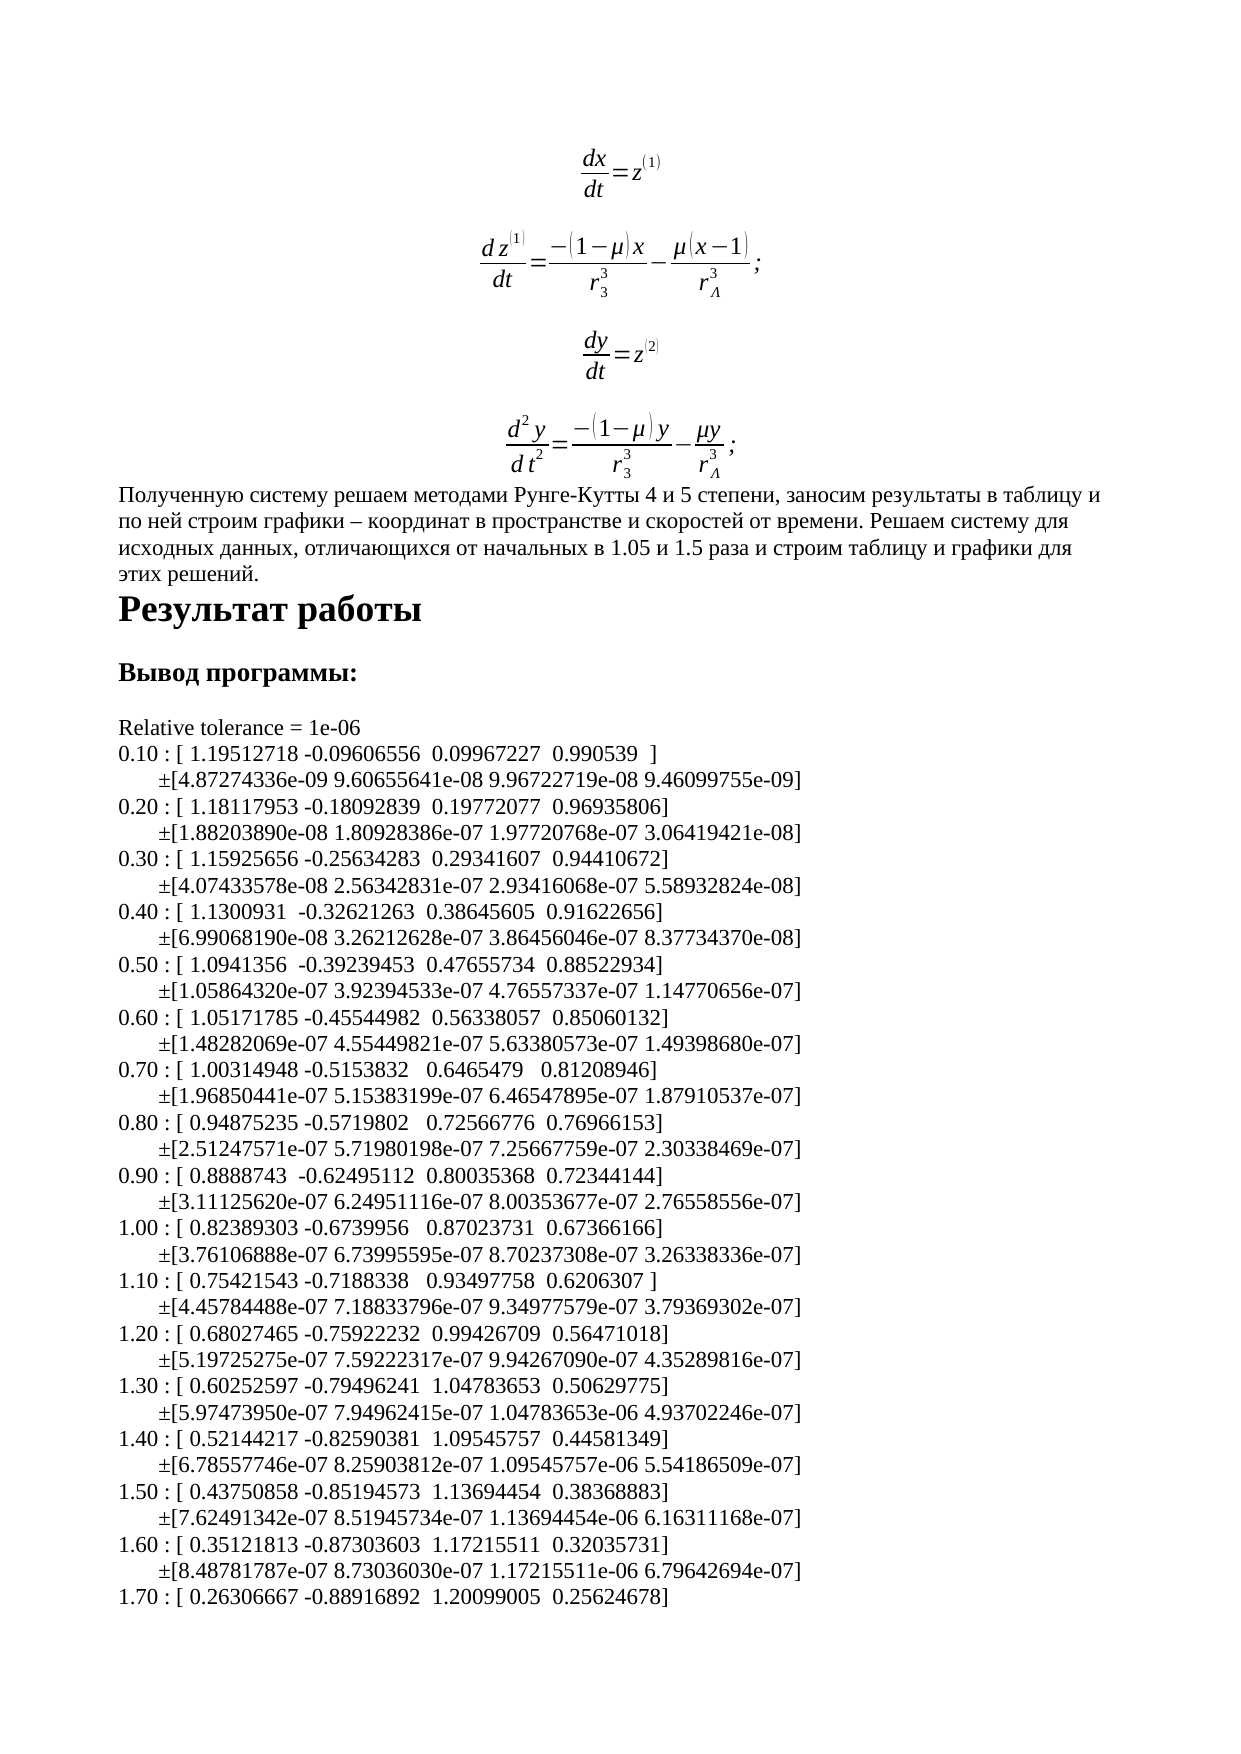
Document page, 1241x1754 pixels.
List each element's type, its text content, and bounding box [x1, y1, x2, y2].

subtitle Вывод программы: [118, 656, 1122, 687]
text Полученную систему решаем методами Рунге-Кутты 4 и 5 степени, заносим результаты в таблицу и по ней строим графики – координат в пространстве и скоростей от времени. Решаем систему для исходных данных, отличающихся от начальных в 1.05 и 1.5 раза и строим таблицу и графики для этих решений. [118, 481, 1122, 587]
text 0.40 : [ 1.1300931 -0.32621263 0.38645605 0.91622656] [118, 898, 1122, 924]
text 1.20 : [ 0.68027465 -0.75922232 0.99426709 0.56471018] [118, 1320, 1122, 1346]
text 1.30 : [ 0.60252597 -0.79496241 1.04783653 0.50629775] [118, 1372, 1122, 1399]
text 0.10 : [ 1.19512718 -0.09606556 0.09967227 0.990539 ] [118, 740, 1122, 766]
text ±[5.19725275e-07 7.59222317e-07 9.94267090e-07 4.35289816e-07] [118, 1346, 1122, 1372]
text ±[1.88203890e-08 1.80928386e-07 1.97720768e-07 3.06419421e-08] [118, 819, 1122, 845]
text 1.60 : [ 0.35121813 -0.87303603 1.17215511 0.32035731] [118, 1531, 1122, 1557]
text 1.10 : [ 0.75421543 -0.7188338 0.93497758 0.6206307 ] [118, 1267, 1122, 1293]
text Relative tolerance = 1e-06 [118, 714, 1122, 740]
text ±[7.62491342e-07 8.51945734e-07 1.13694454e-06 6.16311168e-07] [118, 1504, 1122, 1531]
text 0.50 : [ 1.0941356 -0.39239453 0.47655734 0.88522934] [118, 951, 1122, 977]
text 0.90 : [ 0.8888743 -0.62495112 0.80035368 0.72344144] [118, 1162, 1122, 1188]
text 1.40 : [ 0.52144217 -0.82590381 1.09545757 0.44581349] [118, 1425, 1122, 1452]
text ±[1.05864320e-07 3.92394533e-07 4.76557337e-07 1.14770656e-07] [118, 977, 1122, 1003]
text ±[3.76106888e-07 6.73995595e-07 8.70237308e-07 3.26338336e-07] [118, 1241, 1122, 1267]
text ±[4.07433578e-08 2.56342831e-07 2.93416068e-07 5.58932824e-08] [118, 872, 1122, 898]
text 0.80 : [ 0.94875235 -0.5719802 0.72566776 0.76966153] [118, 1109, 1122, 1135]
text ±[8.48781787e-07 8.73036030e-07 1.17215511e-06 6.79642694e-07] [118, 1557, 1122, 1583]
text 0.60 : [ 1.05171785 -0.45544982 0.56338057 0.85060132] [118, 1003, 1122, 1030]
text ±[5.97473950e-07 7.94962415e-07 1.04783653e-06 4.93702246e-07] [118, 1399, 1122, 1425]
text ±[6.78557746e-07 8.25903812e-07 1.09545757e-06 5.54186509e-07] [118, 1452, 1122, 1478]
title Результат работы [118, 587, 1122, 630]
text ±[1.48282069e-07 4.55449821e-07 5.63380573e-07 1.49398680e-07] [118, 1030, 1122, 1056]
text 0.20 : [ 1.18117953 -0.18092839 0.19772077 0.96935806] [118, 793, 1122, 819]
text 0.30 : [ 1.15925656 -0.25634283 0.29341607 0.94410672] [118, 845, 1122, 872]
text ±[2.51247571e-07 5.71980198e-07 7.25667759e-07 2.30338469e-07] [118, 1135, 1122, 1162]
text 1.50 : [ 0.43750858 -0.85194573 1.13694454 0.38368883] [118, 1478, 1122, 1504]
text 0.70 : [ 1.00314948 -0.5153832 0.6465479 0.81208946] [118, 1056, 1122, 1083]
text ±[1.96850441e-07 5.15383199e-07 6.46547895e-07 1.87910537e-07] [118, 1083, 1122, 1109]
text ±[6.99068190e-08 3.26212628e-07 3.86456046e-07 8.37734370e-08] [118, 924, 1122, 951]
text 1.00 : [ 0.82389303 -0.6739956 0.87023731 0.67366166] [118, 1214, 1122, 1241]
text 1.70 : [ 0.26306667 -0.88916892 1.20099005 0.25624678] [118, 1583, 1122, 1610]
text ±[3.11125620e-07 6.24951116e-07 8.00353677e-07 2.76558556e-07] [118, 1188, 1122, 1214]
text ±[4.87274336e-09 9.60655641e-08 9.96722719e-08 9.46099755e-09] [118, 766, 1122, 793]
text ±[4.45784488e-07 7.18833796e-07 9.34977579e-07 3.79369302e-07] [118, 1293, 1122, 1320]
